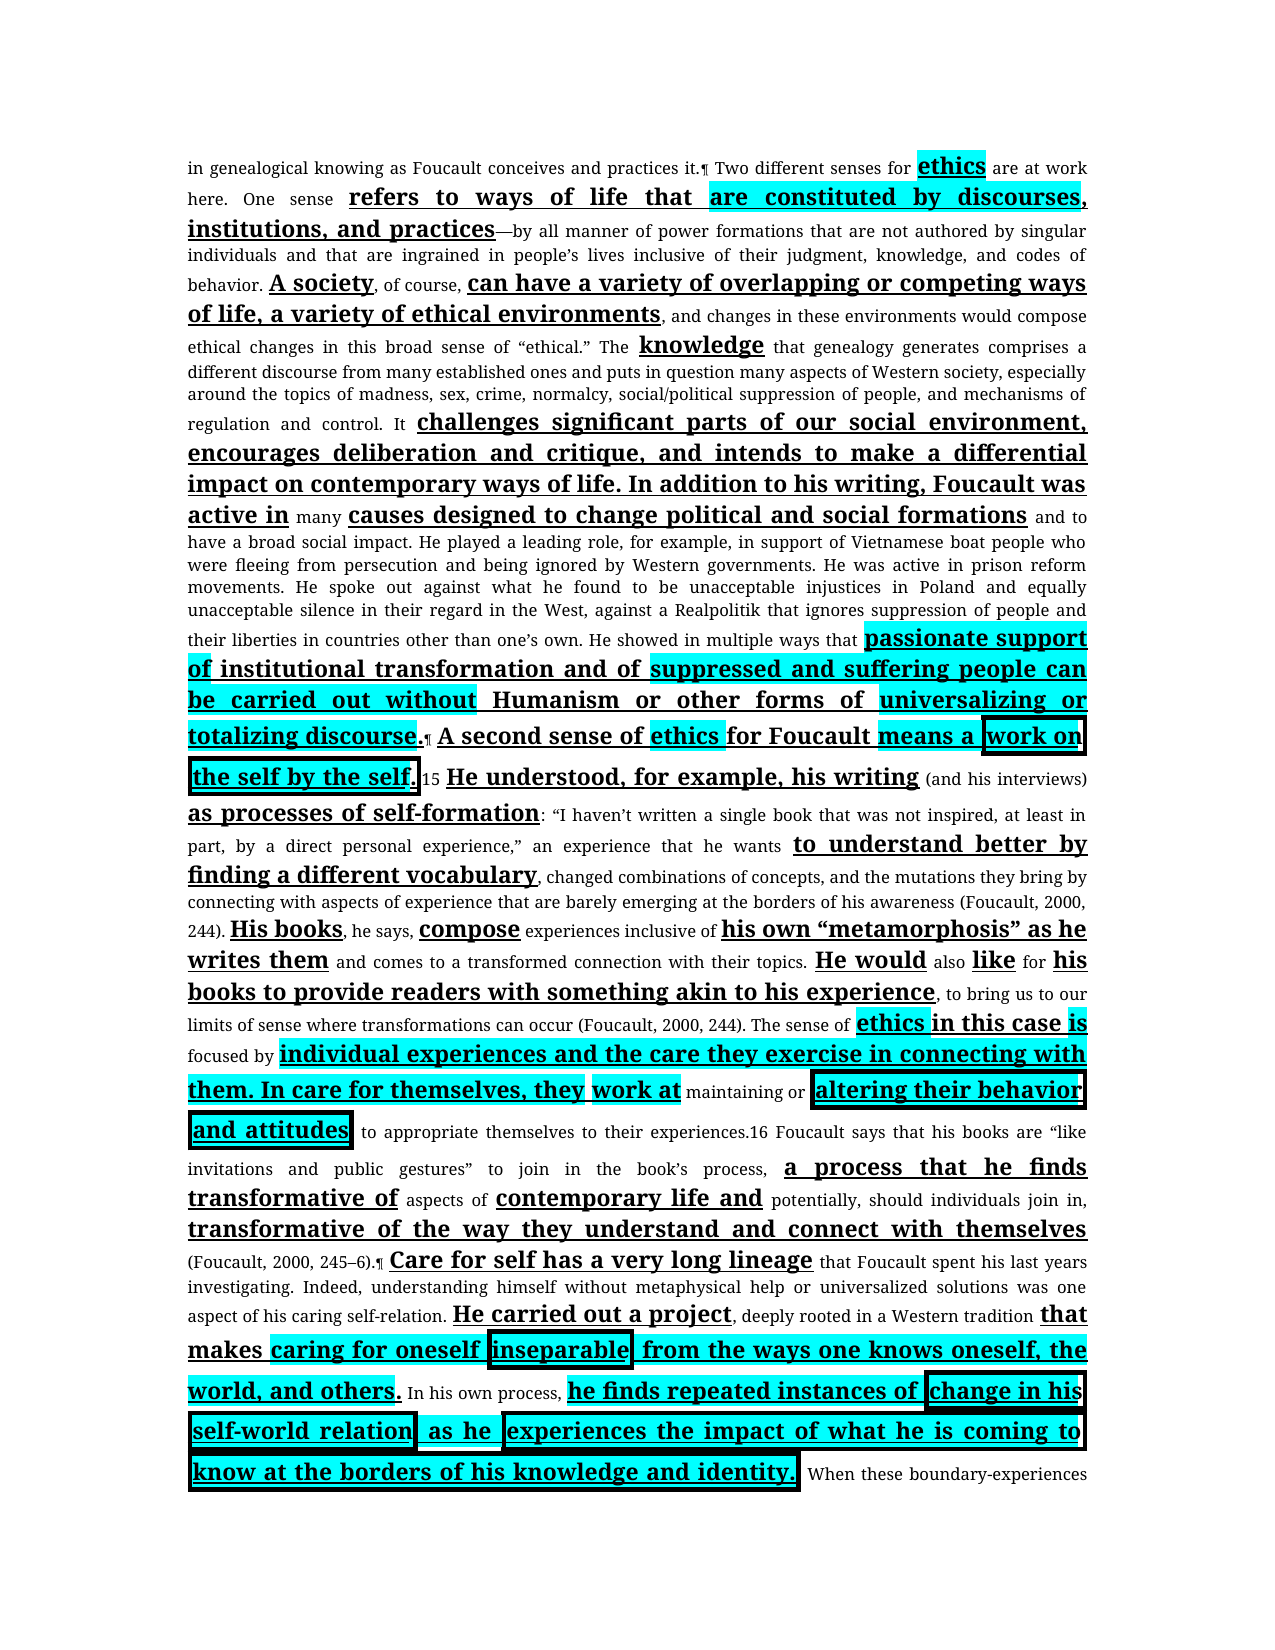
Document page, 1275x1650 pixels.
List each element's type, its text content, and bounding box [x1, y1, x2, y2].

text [187, 150, 1087, 463]
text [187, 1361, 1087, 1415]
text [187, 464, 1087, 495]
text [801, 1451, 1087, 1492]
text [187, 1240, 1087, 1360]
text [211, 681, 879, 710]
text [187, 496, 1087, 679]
